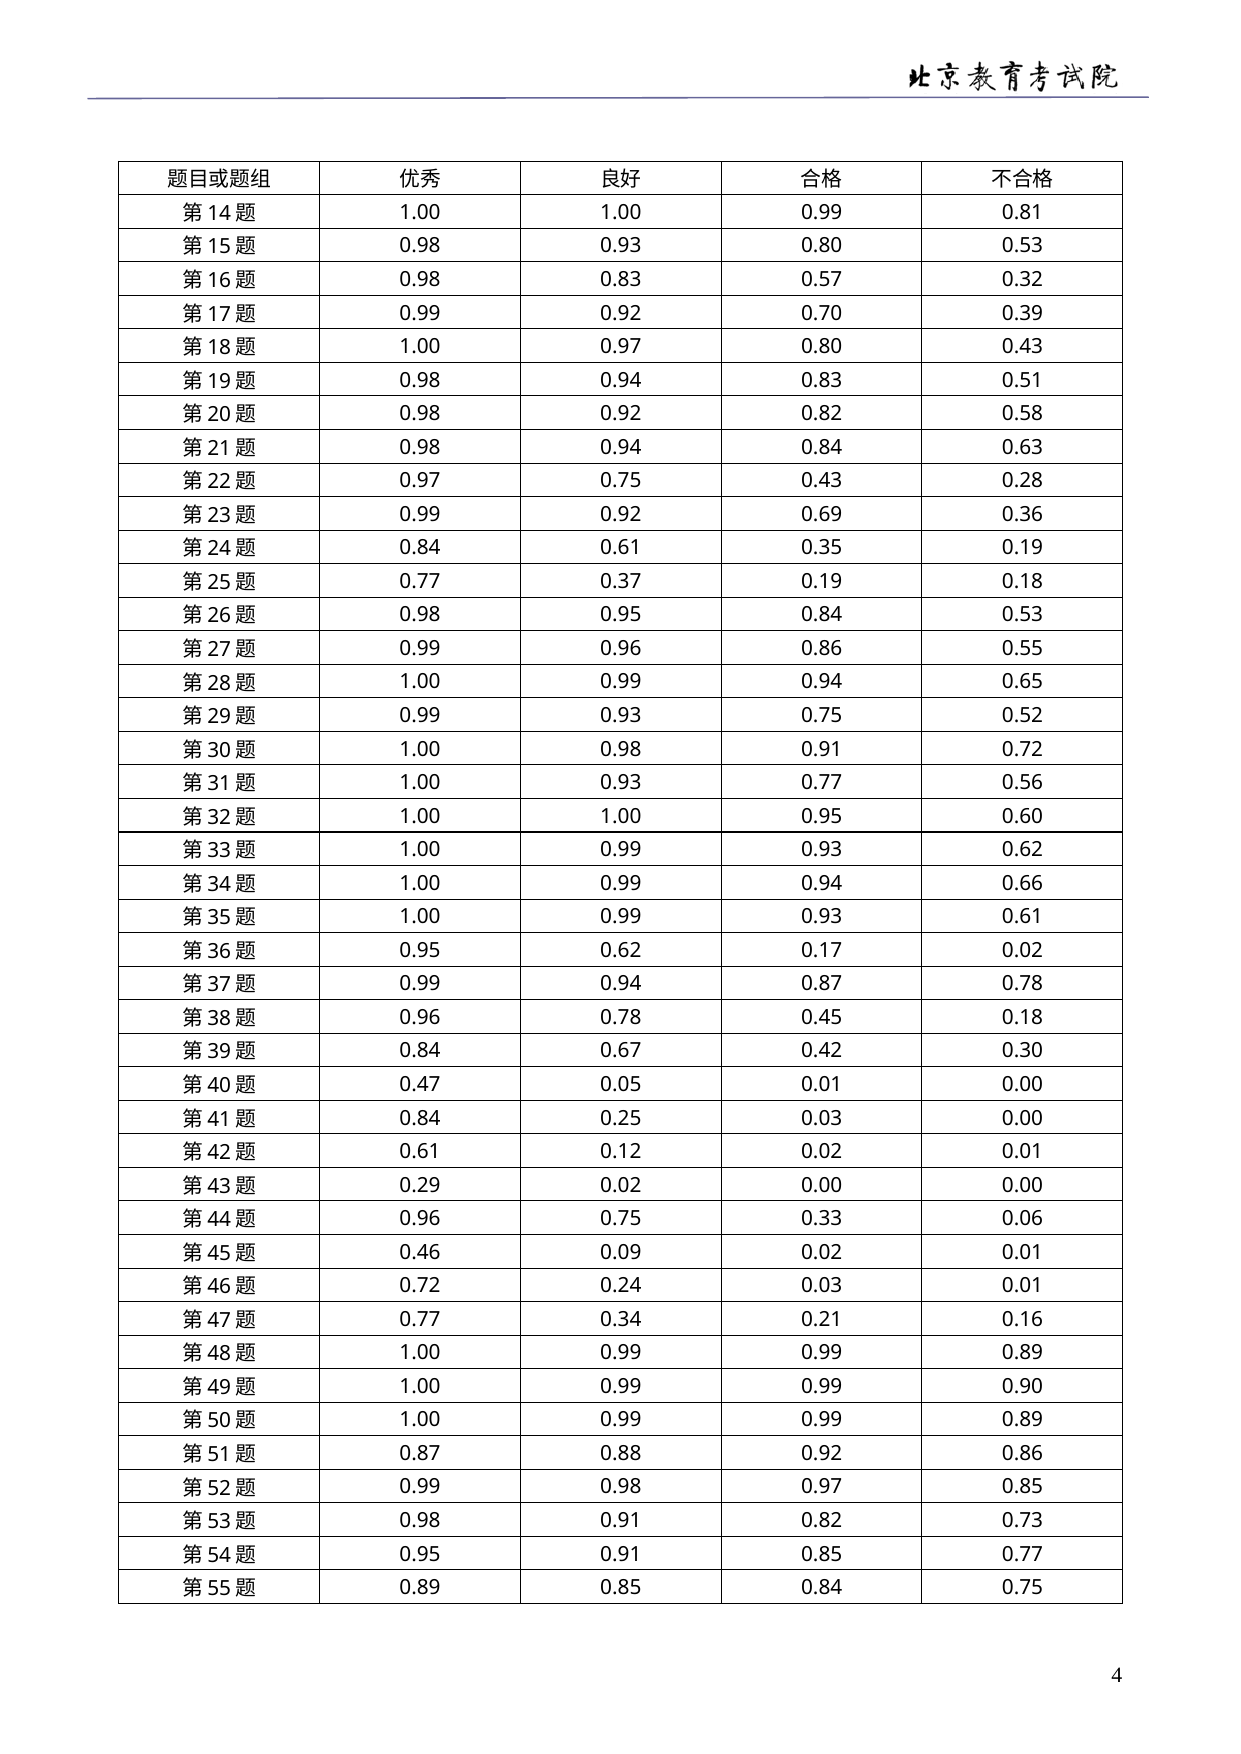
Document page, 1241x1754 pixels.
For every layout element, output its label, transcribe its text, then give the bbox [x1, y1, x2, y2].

table_cell 0.35 [722, 531, 921, 563]
table_cell 第21题 [119, 430, 319, 462]
table_cell 第41题 [119, 1101, 319, 1133]
table_cell 1.00 [320, 195, 520, 228]
table_cell 0.56 [922, 765, 1122, 798]
table_cell 0.01 [922, 1134, 1122, 1167]
table_cell 0.57 [722, 262, 921, 295]
table_cell 第49题 [119, 1369, 319, 1402]
table_cell 0.78 [521, 1000, 721, 1033]
table_cell 第18题 [119, 329, 319, 362]
table_cell 0.52 [922, 698, 1122, 731]
table_cell 0.75 [922, 1570, 1122, 1603]
table_cell 0.29 [320, 1168, 520, 1200]
table_cell 0.53 [922, 598, 1122, 630]
table_cell 1.00 [521, 195, 721, 228]
table_cell 0.39 [922, 296, 1122, 328]
table_cell 0.28 [922, 464, 1122, 496]
table_cell 0.66 [922, 866, 1122, 898]
table_cell 1.00 [320, 833, 520, 865]
table_cell 0.06 [922, 1201, 1122, 1234]
table_cell 0.98 [320, 1503, 520, 1536]
table_cell 0.85 [722, 1537, 921, 1569]
table_cell 0.86 [922, 1436, 1122, 1469]
table_cell 0.93 [521, 229, 721, 261]
table_cell 0.62 [922, 833, 1122, 865]
table_cell 0.45 [722, 1000, 921, 1033]
table_cell 1.00 [320, 900, 520, 932]
table_cell 0.17 [722, 933, 921, 966]
table_cell 0.75 [722, 698, 921, 731]
table_cell 第47题 [119, 1302, 319, 1334]
table_cell 0.18 [922, 564, 1122, 597]
table_cell 第52题 [119, 1470, 319, 1502]
table_cell 0.62 [521, 933, 721, 966]
table_cell 0.84 [722, 598, 921, 630]
table_cell 0.80 [722, 229, 921, 261]
table_cell 0.92 [722, 1436, 921, 1469]
table_cell 0.69 [722, 497, 921, 529]
table_cell 0.67 [521, 1034, 721, 1066]
table_cell 0.12 [521, 1134, 721, 1167]
table_cell 1.00 [320, 665, 520, 697]
table_cell 0.01 [922, 1269, 1122, 1301]
table_cell 0.93 [521, 698, 721, 731]
table_cell 0.18 [922, 1000, 1122, 1033]
table_cell 0.92 [521, 497, 721, 529]
table_cell 0.25 [521, 1101, 721, 1133]
table_cell 0.99 [521, 900, 721, 932]
table_cell 0.42 [722, 1034, 921, 1066]
table_header 良好 [521, 162, 721, 194]
table_cell 0.53 [922, 229, 1122, 261]
table_cell 0.89 [922, 1403, 1122, 1435]
table_cell 0.96 [320, 1201, 520, 1234]
table_cell 0.92 [521, 296, 721, 328]
table_header 合格 [722, 162, 921, 194]
table_cell 1.00 [320, 765, 520, 798]
table_cell 第19题 [119, 363, 319, 395]
table_cell 1.00 [320, 732, 520, 764]
table_cell 第40题 [119, 1067, 319, 1100]
table_cell 0.92 [521, 396, 721, 429]
table_cell 0.93 [521, 765, 721, 798]
table_cell 0.95 [521, 598, 721, 630]
table_cell 第28题 [119, 665, 319, 697]
table_cell 第20题 [119, 396, 319, 429]
table_cell 0.02 [722, 1134, 921, 1167]
table_cell 0.36 [922, 497, 1122, 529]
table_cell 0.99 [521, 1403, 721, 1435]
table_cell 0.03 [722, 1101, 921, 1133]
table_cell 0.96 [521, 631, 721, 664]
table_cell 0.00 [722, 1168, 921, 1200]
table_cell 1.00 [320, 1369, 520, 1402]
table_cell 0.93 [722, 900, 921, 932]
table_cell 1.00 [320, 1336, 520, 1368]
table_cell 0.98 [320, 396, 520, 429]
table_cell 0.77 [722, 765, 921, 798]
table_cell 0.98 [320, 363, 520, 395]
table_cell 0.99 [722, 1403, 921, 1435]
table_cell 0.60 [922, 799, 1122, 831]
table_cell 0.46 [320, 1235, 520, 1267]
table_cell 0.99 [521, 665, 721, 697]
table_cell 0.47 [320, 1067, 520, 1100]
table_cell 0.00 [922, 1067, 1122, 1100]
table_cell 0.84 [722, 1570, 921, 1603]
table_cell 第33题 [119, 833, 319, 865]
table_cell 1.00 [320, 1403, 520, 1435]
table_cell 0.89 [320, 1570, 520, 1603]
table_cell 第31题 [119, 765, 319, 798]
table_cell 第53题 [119, 1503, 319, 1536]
table_cell 0.99 [320, 631, 520, 664]
table_cell 0.99 [521, 1336, 721, 1368]
table_cell 0.95 [320, 933, 520, 966]
table_cell 0.63 [922, 430, 1122, 462]
table_cell 第38题 [119, 1000, 319, 1033]
table_cell 0.84 [320, 1034, 520, 1066]
table_cell 0.89 [922, 1336, 1122, 1368]
table_cell 0.72 [320, 1269, 520, 1301]
table_cell 0.75 [521, 1201, 721, 1234]
table_cell 0.73 [922, 1503, 1122, 1536]
table_cell 0.61 [521, 531, 721, 563]
table_cell 第30题 [119, 732, 319, 764]
table_cell 0.99 [722, 1369, 921, 1402]
table_cell 第34题 [119, 866, 319, 898]
table_cell 0.94 [521, 967, 721, 999]
table_cell 0.37 [521, 564, 721, 597]
table_cell 0.43 [722, 464, 921, 496]
table_cell 第46题 [119, 1269, 319, 1301]
table_cell 0.99 [521, 1369, 721, 1402]
table_cell 0.80 [722, 329, 921, 362]
table_cell 第44题 [119, 1201, 319, 1234]
table_cell 0.95 [320, 1537, 520, 1569]
table_cell 0.99 [722, 1336, 921, 1368]
table_cell 0.02 [722, 1235, 921, 1267]
table_cell 0.97 [722, 1470, 921, 1502]
table_header 不合格 [922, 162, 1122, 194]
table_cell 0.81 [922, 195, 1122, 228]
table_cell 0.72 [922, 732, 1122, 764]
table_cell 0.99 [521, 833, 721, 865]
table_cell 第25题 [119, 564, 319, 597]
table_cell 0.30 [922, 1034, 1122, 1066]
table_cell 第14题 [119, 195, 319, 228]
table_cell 1.00 [320, 329, 520, 362]
table_cell 第51题 [119, 1436, 319, 1469]
table_cell 0.90 [922, 1369, 1122, 1402]
table_cell 第54题 [119, 1537, 319, 1569]
table_cell 0.51 [922, 363, 1122, 395]
table_cell 0.83 [722, 363, 921, 395]
table_cell 0.02 [922, 933, 1122, 966]
table_cell 0.77 [320, 564, 520, 597]
table_cell 0.33 [722, 1201, 921, 1234]
table_cell 0.34 [521, 1302, 721, 1334]
table_cell 第22题 [119, 464, 319, 496]
table_cell 第50题 [119, 1403, 319, 1435]
table_cell 第29题 [119, 698, 319, 731]
table_cell 0.78 [922, 967, 1122, 999]
table_cell 0.99 [320, 698, 520, 731]
table_cell 第36题 [119, 933, 319, 966]
table_cell 0.84 [722, 430, 921, 462]
table_cell 第39题 [119, 1034, 319, 1066]
table_cell 0.98 [521, 732, 721, 764]
table_cell 0.70 [722, 296, 921, 328]
table_cell 0.58 [922, 396, 1122, 429]
table_cell 第42题 [119, 1134, 319, 1167]
table_cell 第55题 [119, 1570, 319, 1603]
table_cell 0.19 [922, 531, 1122, 563]
table_cell 0.91 [521, 1503, 721, 1536]
table_cell 0.75 [521, 464, 721, 496]
table_cell 第26题 [119, 598, 319, 630]
table_cell 0.97 [521, 329, 721, 362]
table_cell 0.99 [320, 967, 520, 999]
table_cell 0.77 [320, 1302, 520, 1334]
table_cell 0.55 [922, 631, 1122, 664]
table_cell 0.03 [722, 1269, 921, 1301]
table_header 优秀 [320, 162, 520, 194]
table_cell 第17题 [119, 296, 319, 328]
table_cell 0.96 [320, 1000, 520, 1033]
table_cell 0.00 [922, 1101, 1122, 1133]
table_cell 0.61 [922, 900, 1122, 932]
table_cell 0.77 [922, 1537, 1122, 1569]
table_cell 0.87 [320, 1436, 520, 1469]
table_cell 0.82 [722, 1503, 921, 1536]
table_cell 0.99 [320, 497, 520, 529]
table_cell 第35题 [119, 900, 319, 932]
picture [909, 56, 1123, 94]
table_cell 0.98 [320, 229, 520, 261]
table_cell 0.87 [722, 967, 921, 999]
table_cell 第16题 [119, 262, 319, 295]
table_header 题目或题组 [119, 162, 319, 194]
table_cell 第48题 [119, 1336, 319, 1368]
table_cell 0.83 [521, 262, 721, 295]
table_cell 0.94 [722, 866, 921, 898]
table_cell 0.93 [722, 833, 921, 865]
table_cell 0.02 [521, 1168, 721, 1200]
table_cell 0.84 [320, 531, 520, 563]
table_cell 0.99 [320, 1470, 520, 1502]
table_cell 0.01 [922, 1235, 1122, 1267]
table_cell 0.19 [722, 564, 921, 597]
table_cell 1.00 [521, 799, 721, 831]
table_cell 0.85 [922, 1470, 1122, 1502]
table_cell 0.94 [521, 430, 721, 462]
table_cell 0.09 [521, 1235, 721, 1267]
table_cell 0.65 [922, 665, 1122, 697]
table_cell 第37题 [119, 967, 319, 999]
table_cell 0.98 [320, 598, 520, 630]
table_cell 第24题 [119, 531, 319, 563]
table_cell 0.82 [722, 396, 921, 429]
table_cell 0.91 [722, 732, 921, 764]
table_cell 第45题 [119, 1235, 319, 1267]
table_cell 0.98 [320, 430, 520, 462]
table_cell 0.16 [922, 1302, 1122, 1334]
table_cell 0.00 [922, 1168, 1122, 1200]
table_cell 0.98 [320, 262, 520, 295]
table_cell 1.00 [320, 866, 520, 898]
table_cell 0.32 [922, 262, 1122, 295]
table_cell 0.84 [320, 1101, 520, 1133]
table_cell 0.98 [521, 1470, 721, 1502]
table_cell 第32题 [119, 799, 319, 831]
table_cell 0.01 [722, 1067, 921, 1100]
table_cell 第43题 [119, 1168, 319, 1200]
table_cell 第15题 [119, 229, 319, 261]
table_cell 第23题 [119, 497, 319, 529]
table_cell 0.97 [320, 464, 520, 496]
table_cell 0.86 [722, 631, 921, 664]
table_cell 1.00 [320, 799, 520, 831]
table_cell 0.94 [521, 363, 721, 395]
table_cell 0.99 [521, 866, 721, 898]
table_cell 0.91 [521, 1537, 721, 1569]
table_cell 0.94 [722, 665, 921, 697]
table_cell 0.88 [521, 1436, 721, 1469]
table_cell 0.24 [521, 1269, 721, 1301]
table_cell 0.61 [320, 1134, 520, 1167]
table_cell 0.99 [320, 296, 520, 328]
table_cell 0.05 [521, 1067, 721, 1100]
table_cell 0.21 [722, 1302, 921, 1334]
table_cell 0.99 [722, 195, 921, 228]
table_cell 第27题 [119, 631, 319, 664]
table_cell 0.43 [922, 329, 1122, 362]
table_cell 0.85 [521, 1570, 721, 1603]
table_cell 0.95 [722, 799, 921, 831]
